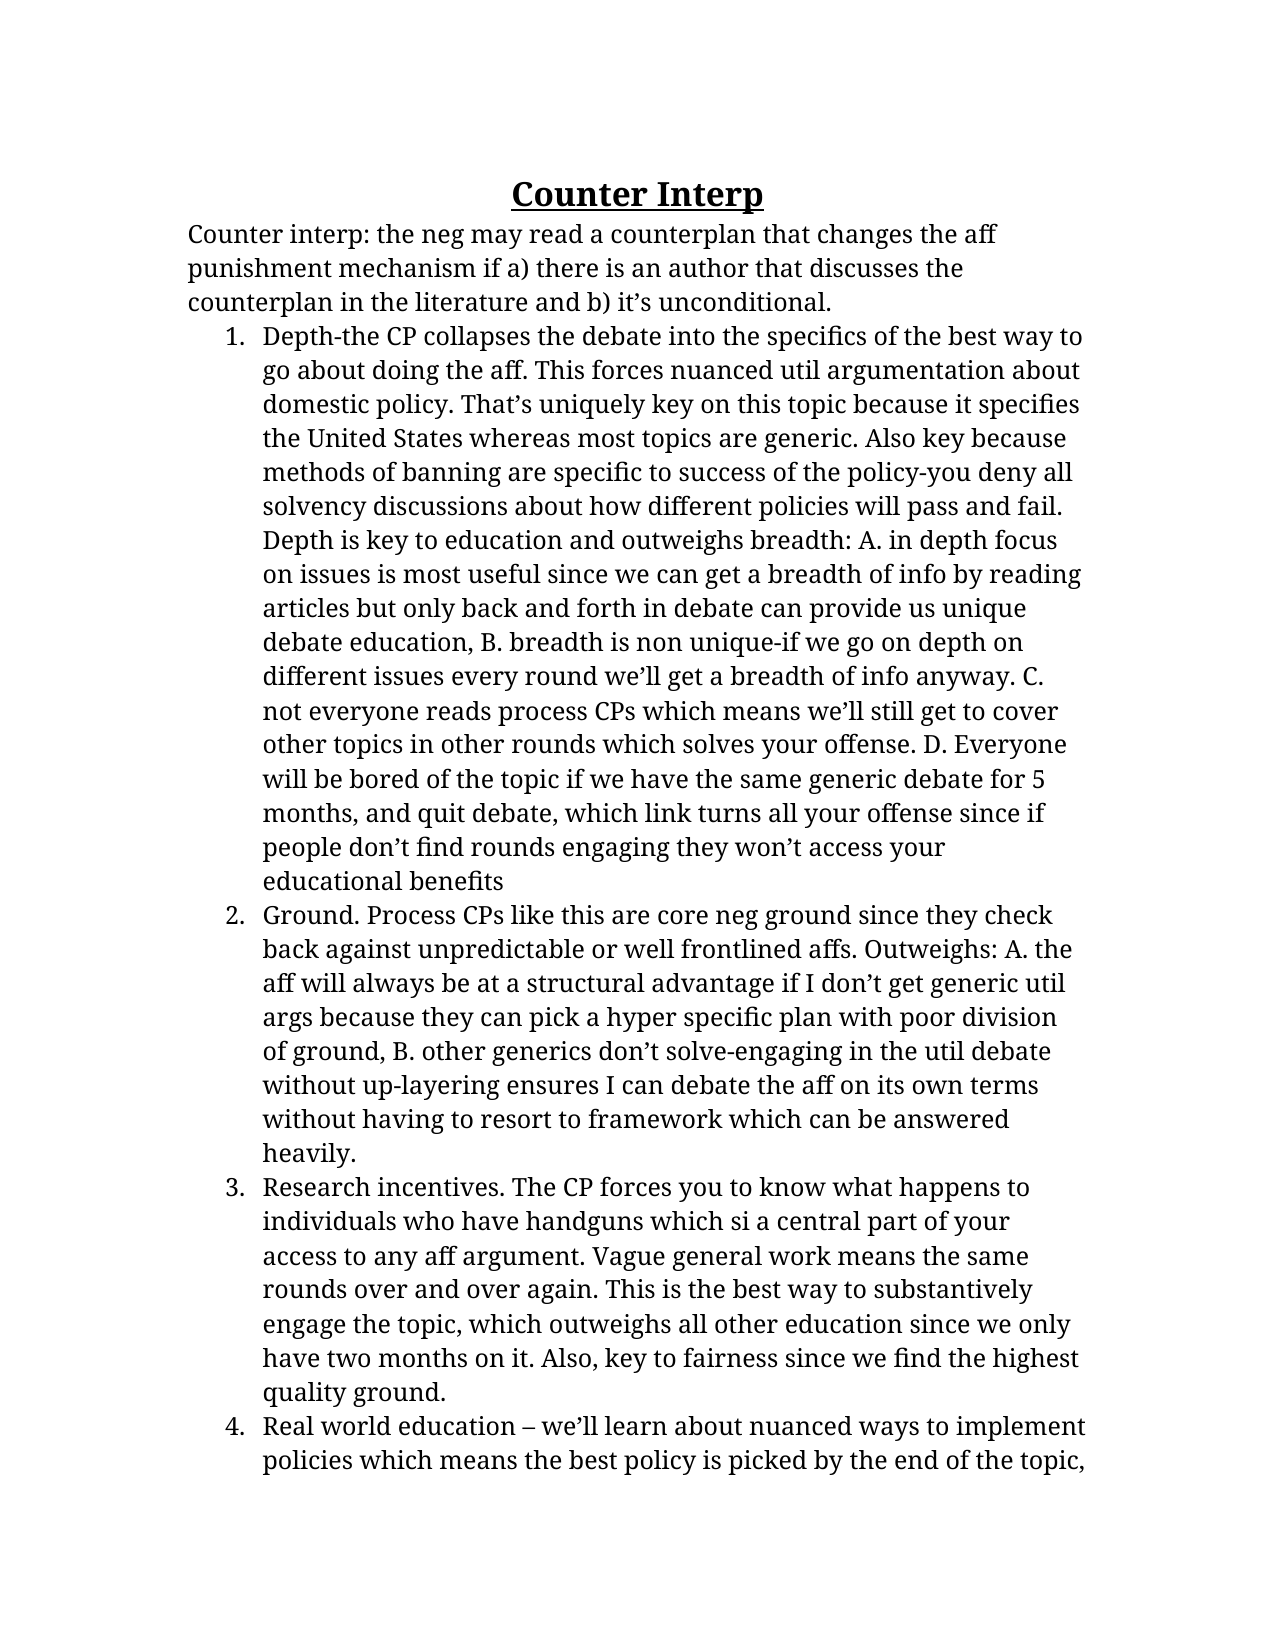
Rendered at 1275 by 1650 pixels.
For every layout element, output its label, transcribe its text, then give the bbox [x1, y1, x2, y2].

list Research incentives. The CP forces you to know what happens to individuals who have handguns which si a central part of your access to any aff argument. Vague general work means the same rounds over and over again. This is the best way to substantively engage the topic, which outweighs all other education since we only have two months on it. Also, key to fairness since we find the highest quality ground. [225, 1170, 1087, 1408]
subtitle Counter Interp [187, 171, 1087, 216]
list Ground. Process CPs like this are core neg ground since they check back against unpredictable or well frontlined affs. Outweighs: A. the aff will always be at a structural advantage if I don’t get generic util args because they can pick a hyper specific plan with poor division of ground, B. other generics don’t solve-engaging in the util debate without up-layering ensures I can debate the aff on its own terms without having to resort to framework which can be answered heavily. [225, 897, 1087, 1170]
list Depth-the CP collapses the debate into the specifics of the best way to go about doing the aff. This forces nuanced util argumentation about domestic policy. That’s uniquely key on this topic because it specifies the United States whereas most topics are generic. Also key because methods of banning are specific to success of the policy-you deny all solvency discussions about how different policies will pass and fail. Depth is key to education and outweighs breadth: A. in depth focus on issues is most useful since we can get a breadth of info by reading articles but only back and forth in debate can provide us unique debate education, B. breadth is non unique-if we go on depth on different issues every round we’ll get a breadth of info anyway. C. not everyone reads process CPs which means we’ll still get to cover other topics in other rounds which solves your offense. D. Everyone will be bored of the topic if we have the same generic debate for 5 months, and quit debate, which link turns all your offense since if people don’t find rounds engaging they won’t access your educational benefits [225, 318, 1087, 897]
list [225, 1408, 1087, 1477]
text Counter interp: the neg may read a counterplan that changes the aff punishment mechanism if a) there is an author that discusses the counterplan in the literature and b) it’s unconditional. [187, 216, 1087, 318]
